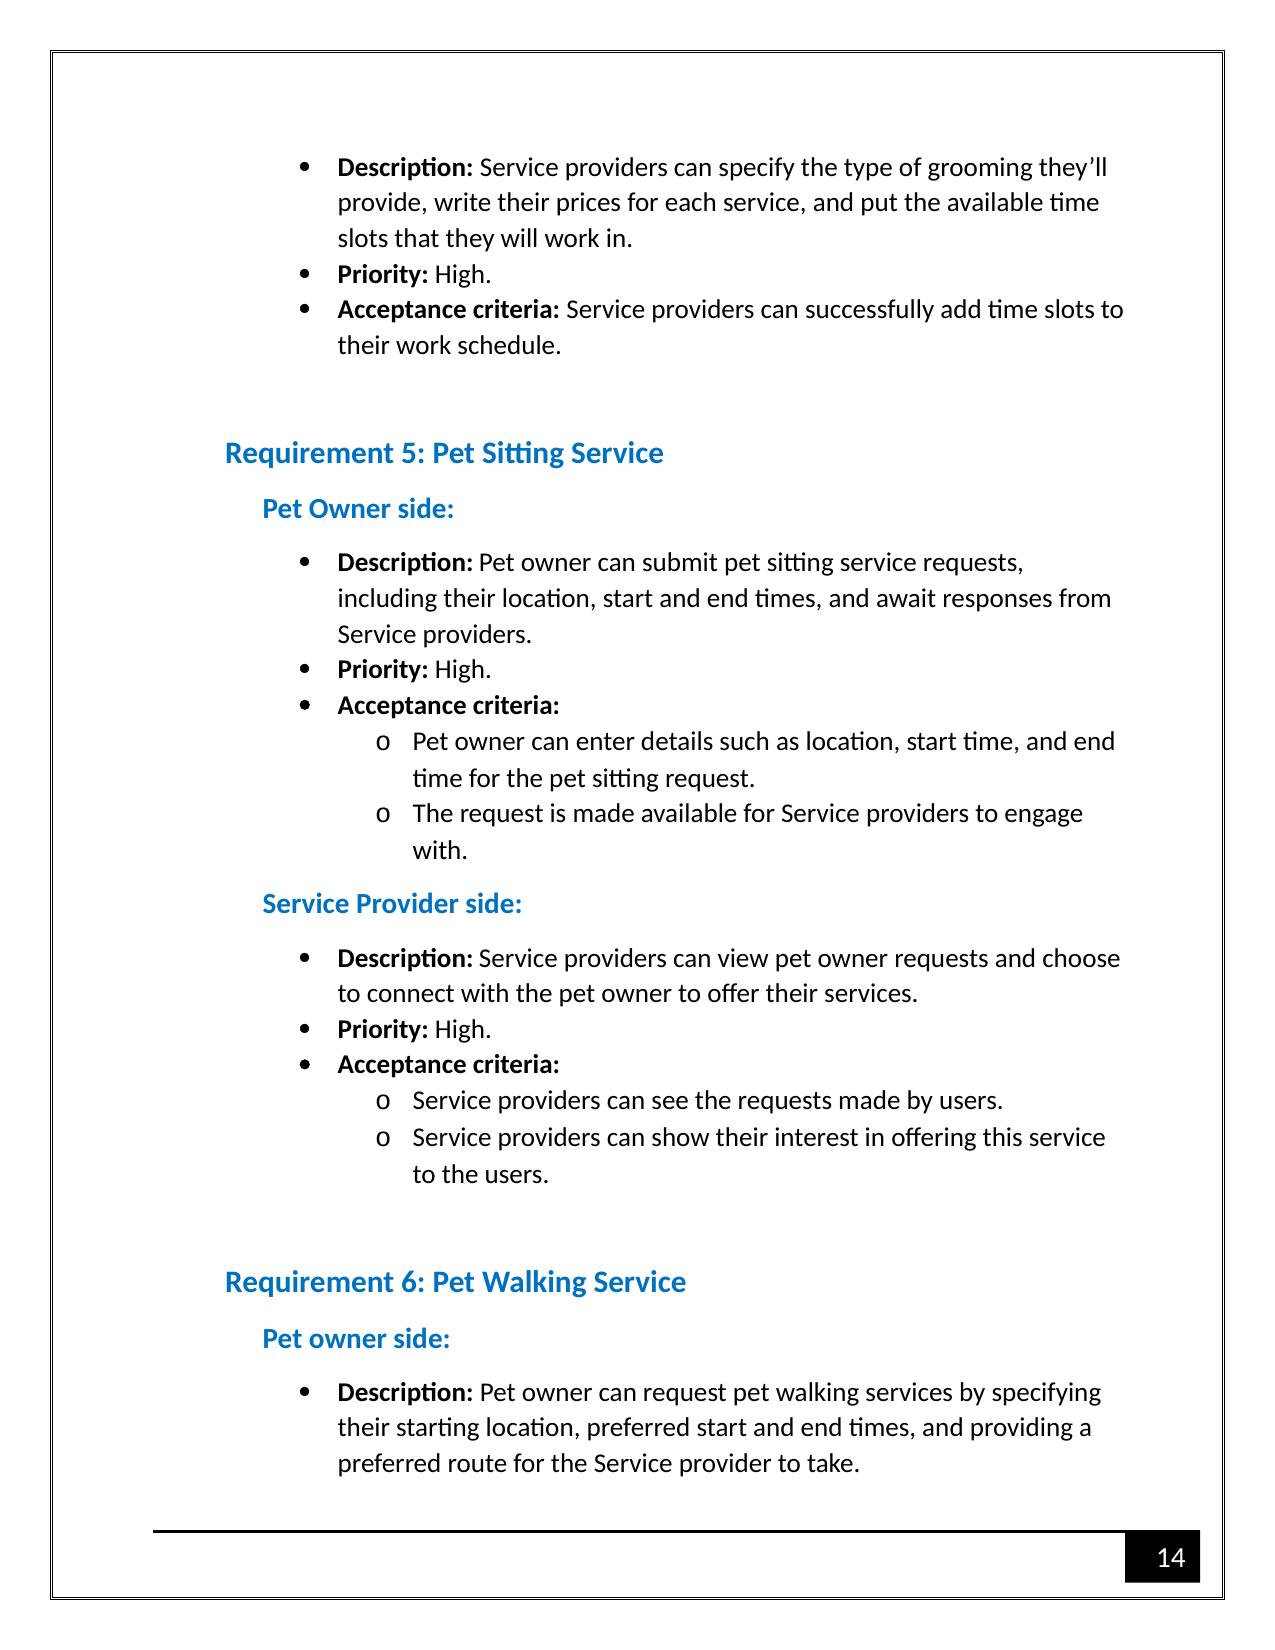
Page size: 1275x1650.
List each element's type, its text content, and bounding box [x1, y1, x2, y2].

list Description: Pet owner can request pet walking services by specifying their starting location, preferred start and end times, and providing a preferred route for the Service provider to take. [300, 1375, 1125, 1479]
list Description: Service providers can view pet owner requests and choose to connect with the pet owner to offer their services. [300, 941, 1125, 1009]
list Service providers can see the requests made by users. [375, 1083, 1125, 1118]
list Acceptance criteria: [300, 1048, 1125, 1081]
text Requirement 6: Pet Walking Service [225, 1262, 1125, 1300]
list Description: Service providers can specify the type of grooming they’ll provide, write their prices for each service, and put the available time slots that they will work in. [300, 150, 1125, 254]
list Description: Pet owner can submit pet sitting service requests, including their location, start and end times, and await responses from Service providers. [300, 546, 1125, 650]
list The request is made available for Service providers to engage with. [375, 796, 1125, 866]
list Service providers can show their interest in offering this service to the users. [375, 1120, 1125, 1190]
list Acceptance criteria: [300, 688, 1125, 721]
text Service Provider side: [262, 886, 1125, 921]
list Priority: High. [300, 652, 1125, 686]
list Pet owner can enter details such as location, start time, and end time for the pet sitting request. [375, 724, 1125, 794]
text Requirement 5: Pet Sitting Service [225, 433, 1125, 471]
text Pet owner side: [262, 1320, 1125, 1355]
text Pet Owner side: [262, 491, 1125, 526]
list Priority: High. [300, 1012, 1125, 1045]
list Acceptance criteria: Service providers can successfully add time slots to their work schedule. [300, 292, 1125, 361]
list Priority: High. [300, 257, 1125, 290]
